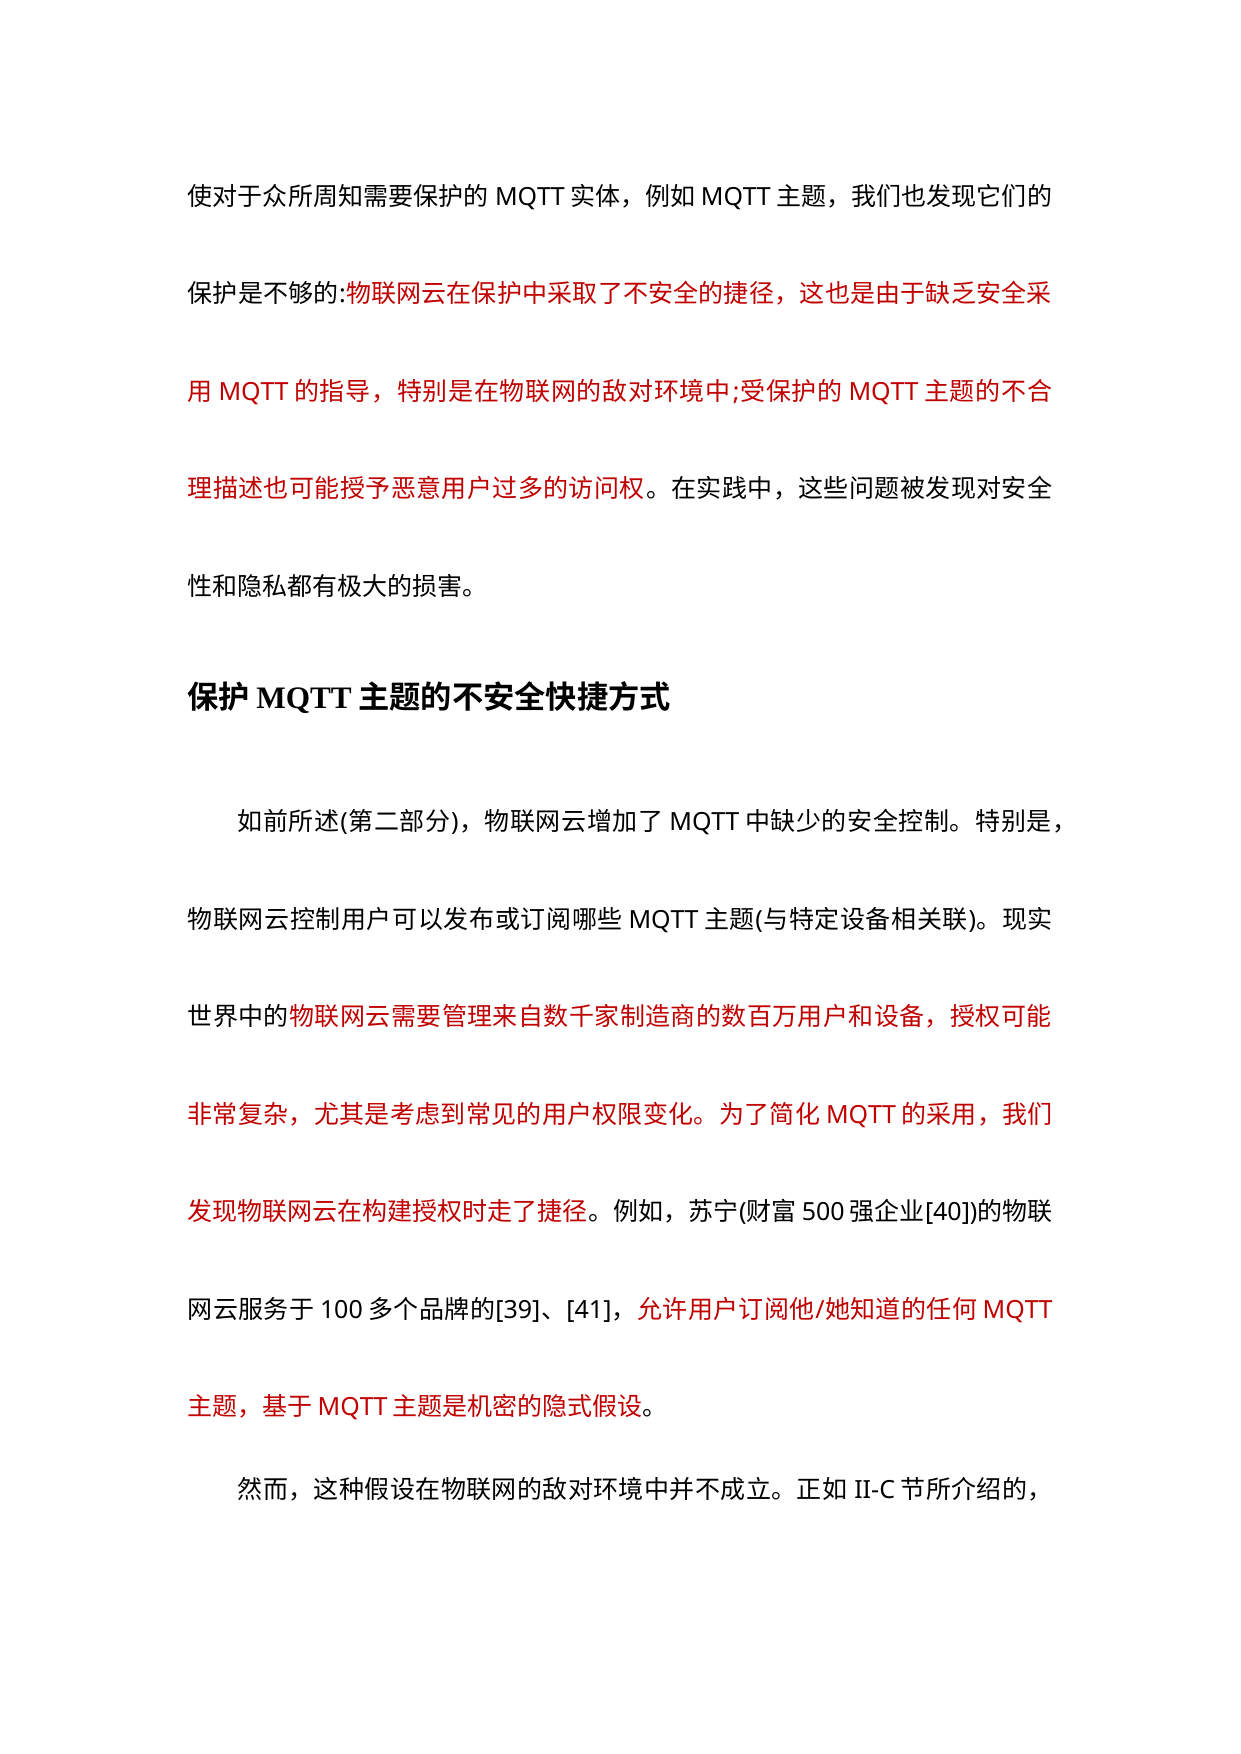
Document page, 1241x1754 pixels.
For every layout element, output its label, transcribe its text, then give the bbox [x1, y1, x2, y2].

text 如前所述(第二部分)，物联网云增加了MQTT中缺少的安全控制。特别是，物联网云控制用户可以发布或订阅哪些MQTT主题(与特定设备相关联)。现实世界中的物联网云需要管理来自数千家制造商的数百万用户和设备，授权可能非常复杂，尤其是考虑到常见的用户权限变化。为了简化MQTT的采用，我们发现物联网云在构建授权时走了捷径。例如，苏宁(财富500强企业[40])的物联网云服务于100多个品牌的[39]、[41]，允许用户订阅他/她知道的任何MQTT主题，基于MQTT主题是机密的隐式假设。 [187, 787, 1053, 1437]
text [187, 1455, 1053, 1520]
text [187, 162, 1053, 617]
subtitle 保护MQTT主题的不安全快捷方式 [187, 662, 1053, 727]
